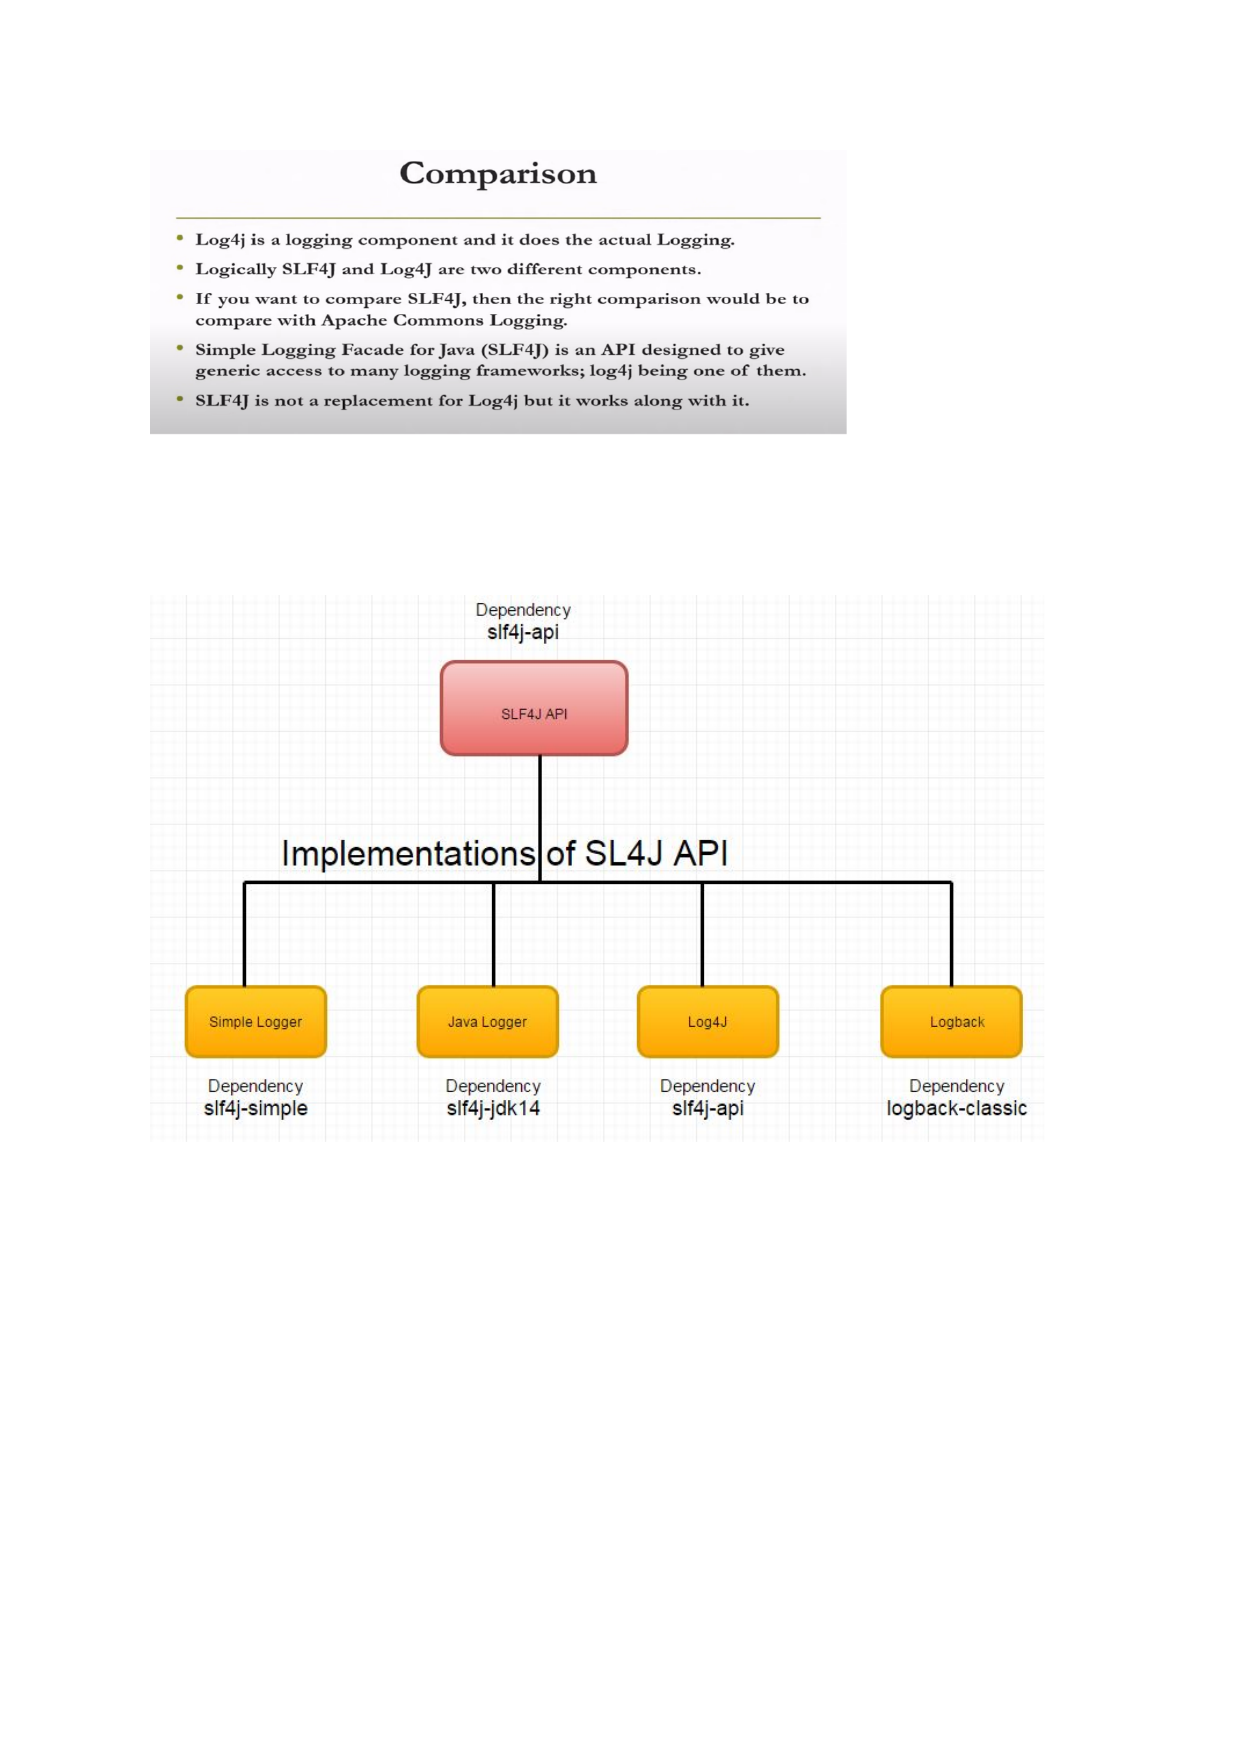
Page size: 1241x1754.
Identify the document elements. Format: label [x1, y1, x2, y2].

picture [150, 595, 1045, 1142]
picture [150, 150, 1091, 594]
